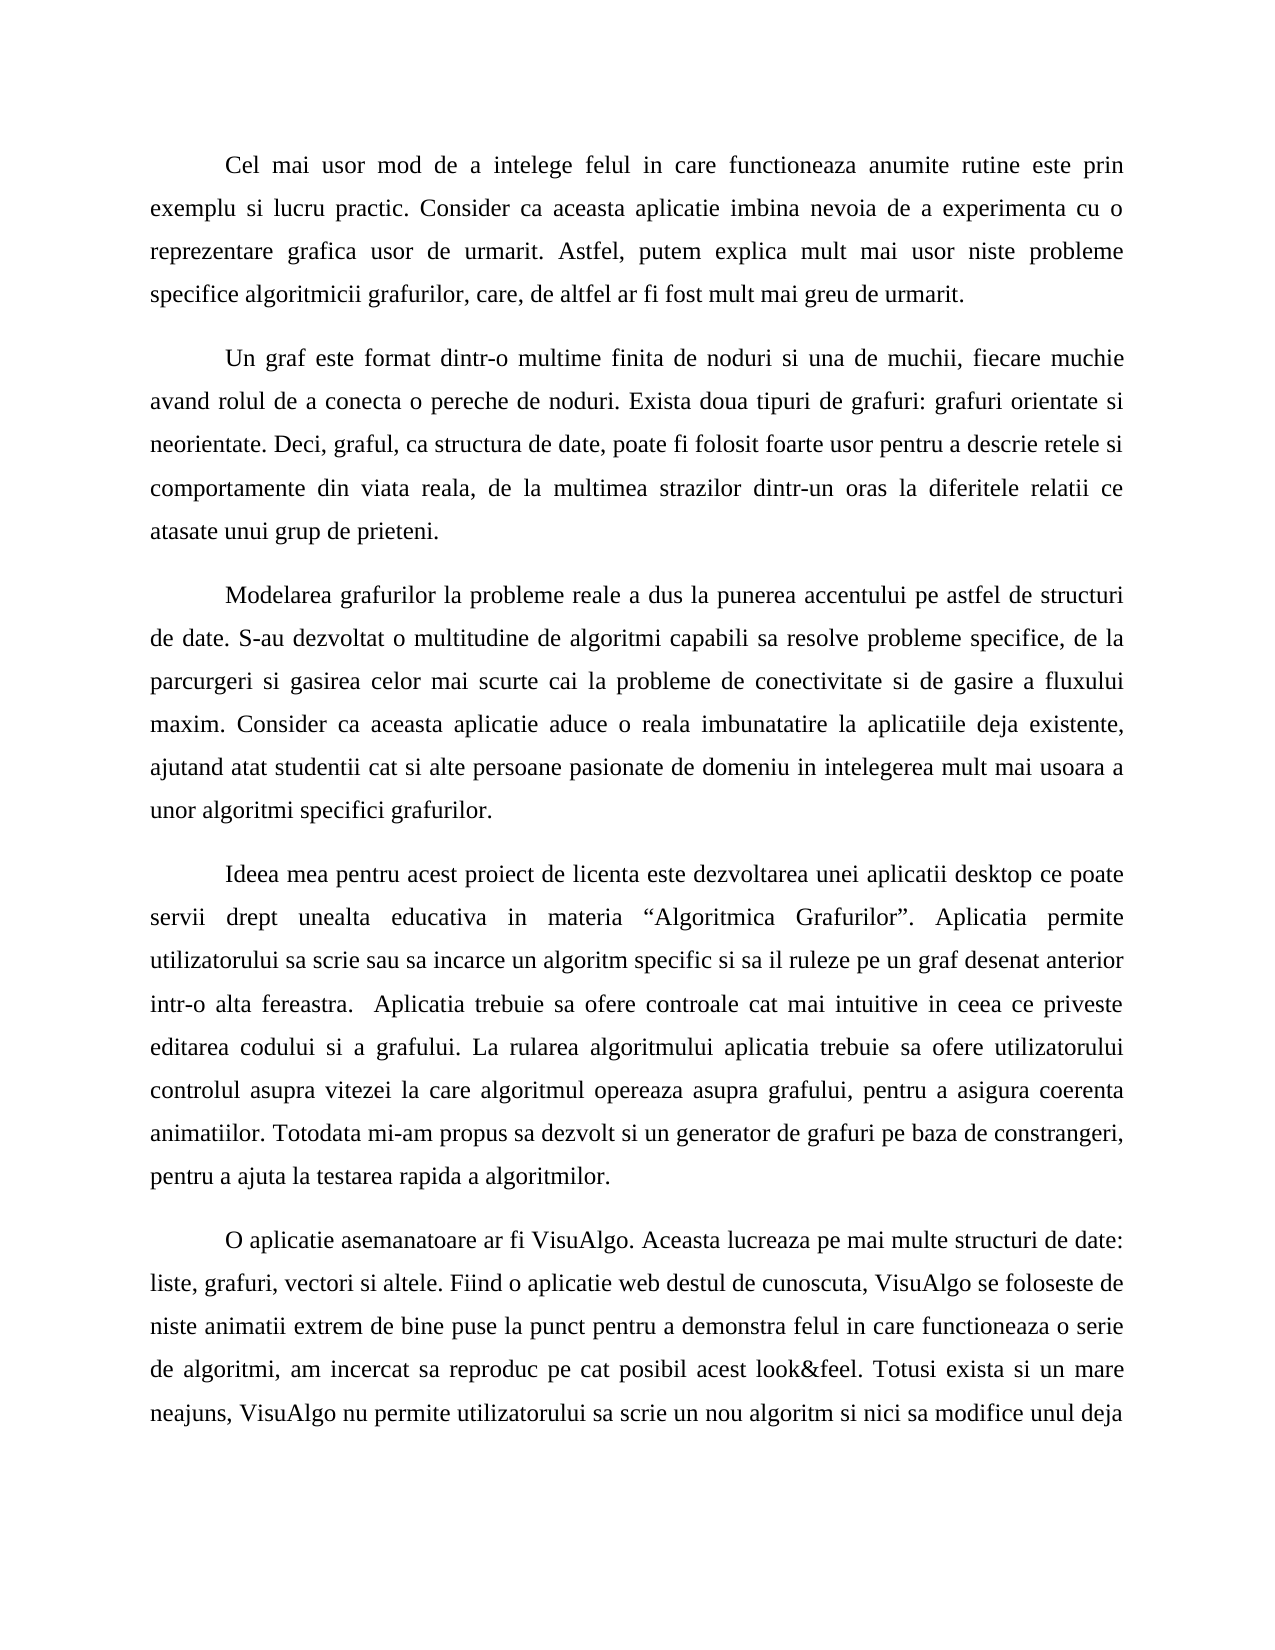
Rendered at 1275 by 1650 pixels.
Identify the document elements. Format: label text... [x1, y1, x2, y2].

text Modelarea grafurilor la probleme reale a dus la punerea accentului pe astfel de structuri de date. S-au dezvoltat o multitudine de algoritmi capabili sa resolve probleme specifice, de la parcurgeri si gasirea celor mai scurte cai la probleme de conectivitate si de gasire a fluxului maxim. Consider ca aceasta aplicatie aduce o reala imbunatatire la aplicatiile deja existente, ajutand atat studentii cat si alte persoane pasionate de domeniu in intelegerea mult mai usoara a unor algoritmi specifici grafurilor. [150, 580, 1125, 824]
text Cel mai usor mod de a intelege felul in care functioneaza anumite rutine este prin exemplu si lucru practic. Consider ca aceasta aplicatie imbina nevoia de a experimenta cu o reprezentare grafica usor de urmarit. Astfel, putem explica mult mai usor niste probleme specifice algoritmicii grafurilor, care, de altfel ar fi fost mult mai greu de urmarit. [150, 150, 1125, 308]
text Un graf este format dintr-o multime finita de noduri si una de muchii, fiecare muchie avand rolul de a conecta o pereche de noduri. Exista doua tipuri de grafuri: grafuri orientate si neorientate. Deci, graful, ca structura de date, poate fi folosit foarte usor pentru a descrie retele si comportamente din viata reala, de la multimea strazilor dintr-un oras la diferitele relatii ce atasate unui grup de prieteni. [150, 343, 1125, 544]
text Ideea mea pentru acest proiect de licenta este dezvoltarea unei aplicatii desktop ce poate servii drept unealta educativa in materia “Algoritmica Grafurilor”. Aplicatia permite utilizatorului sa scrie sau sa incarce un algoritm specific si sa il ruleze pe un graf desenat anterior intr-o alta fereastra. Aplicatia trebuie sa ofere controale cat mai intuitive in ceea ce priveste editarea codului si a grafului. La rularea algoritmului aplicatia trebuie sa ofere utilizatorului controlul asupra vitezei la care algoritmul opereaza asupra grafului, pentru a asigura coerenta animatiilor. Totodata mi-am propus sa dezvolt si un generator de grafuri pe baza de constrangeri, pentru a ajuta la testarea rapida a algoritmilor. [150, 859, 1125, 1190]
